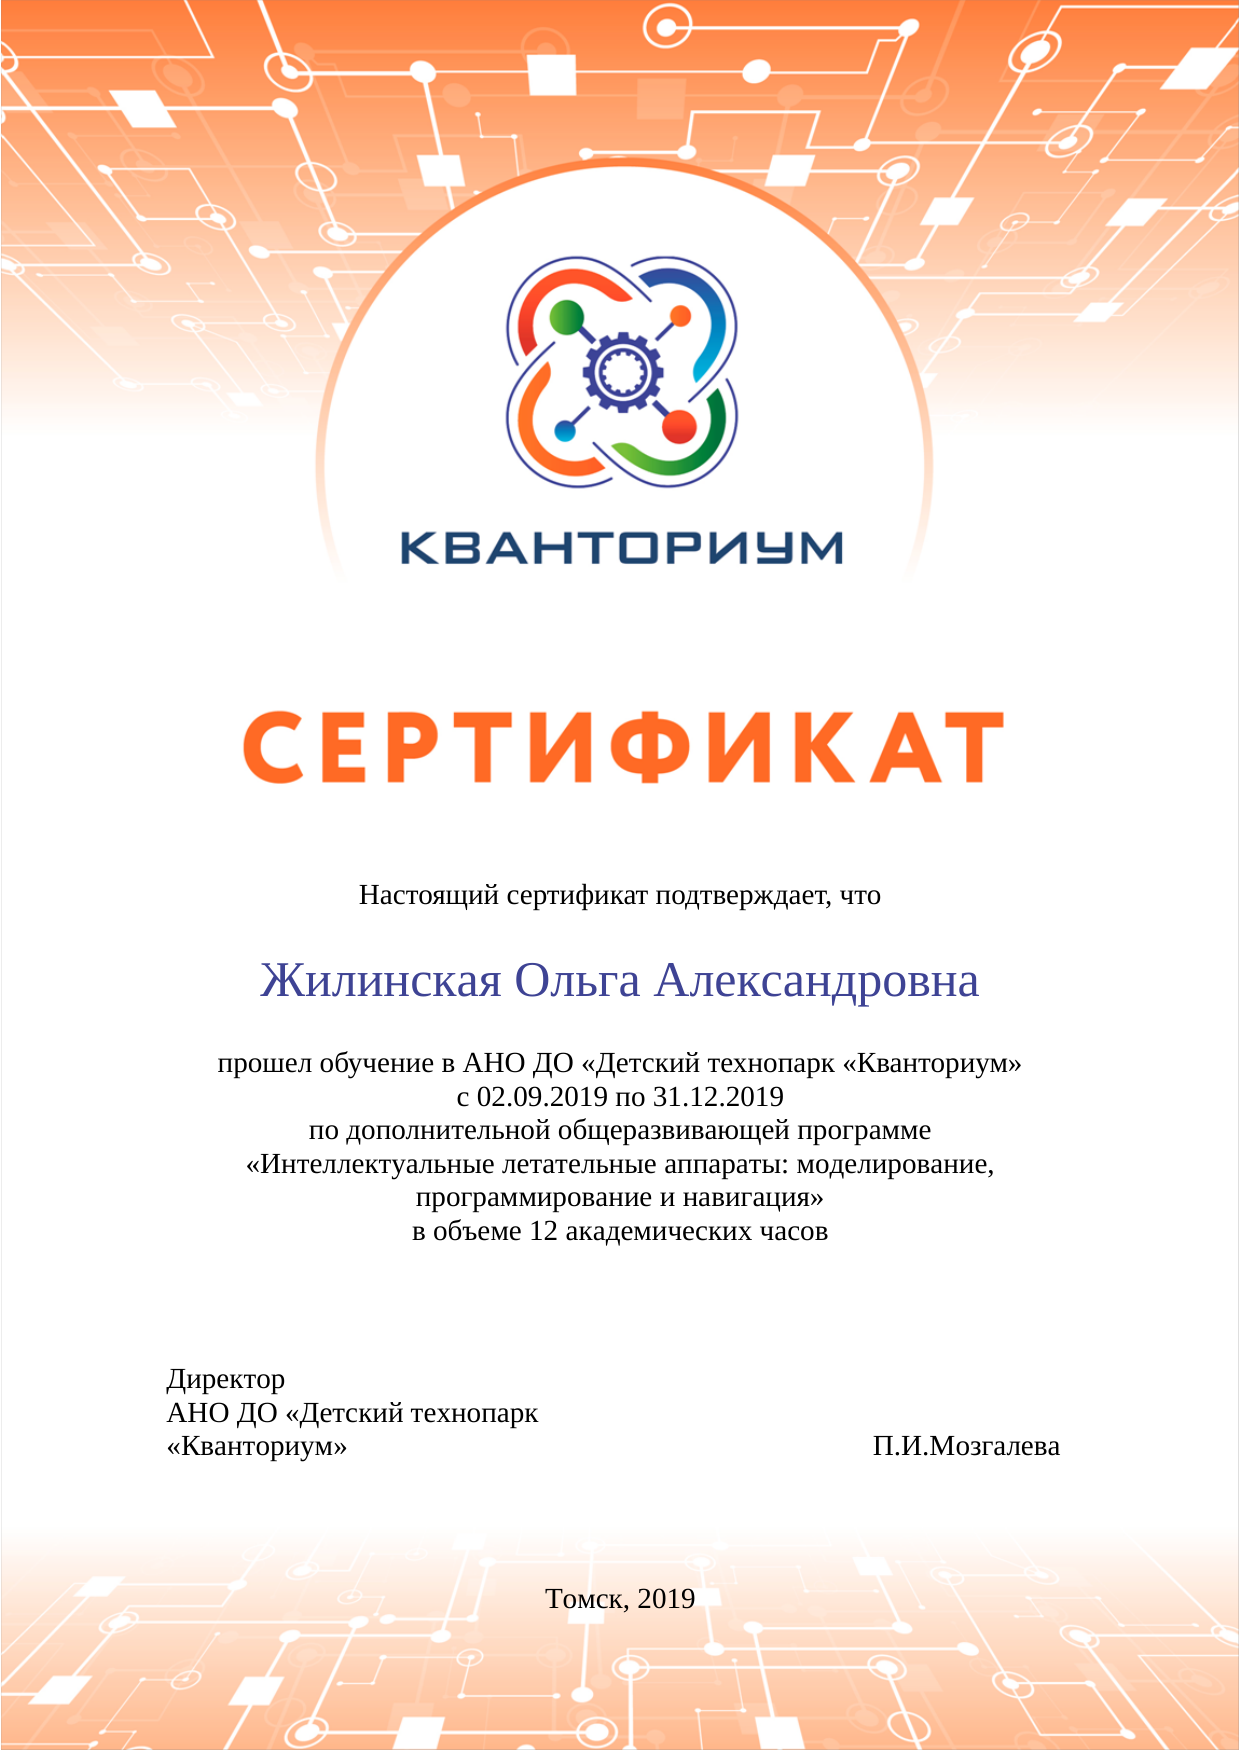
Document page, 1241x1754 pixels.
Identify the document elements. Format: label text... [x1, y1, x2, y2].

table_cell Директор АНО ДО «Детский технопарк «Кванториум» П.И.Мозгалева [155, 1275, 1085, 1462]
text Томск, 2019 [0, 1581, 1240, 1614]
table_header [155, 475, 1085, 877]
table_cell Настоящий сертификат подтверждает, что Жилинская Ольга Александровна прошел обучение в АНО ДО «Детский технопарк «Кванториум» c 02.09.2019 по 31.12.2019 по дополнительной общеразвивающей программе «Интеллектуальные летательные аппараты: моделирование, программирование и навигация» в объеме 12 академических часов [155, 878, 1085, 1275]
picture [0, 1614, 1239, 1751]
picture [0, 0, 1239, 1581]
